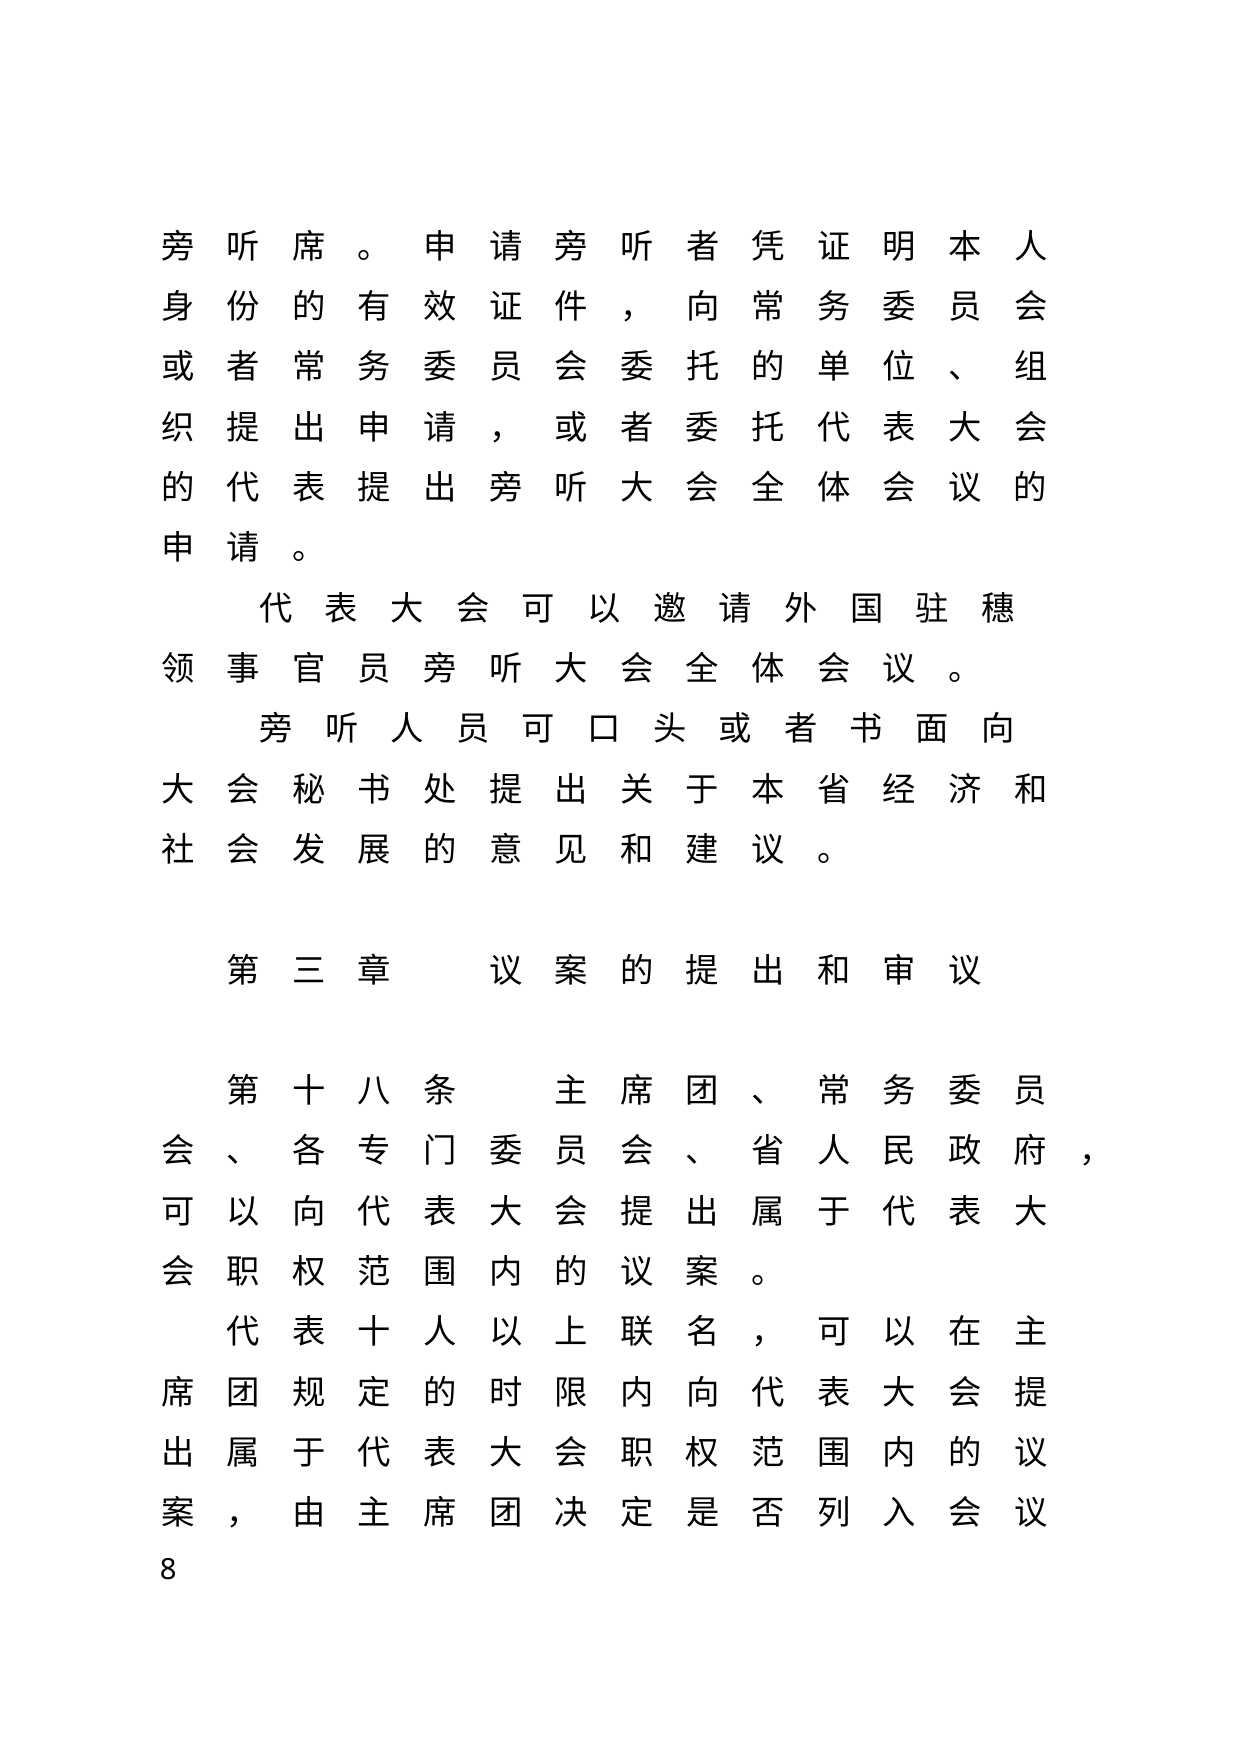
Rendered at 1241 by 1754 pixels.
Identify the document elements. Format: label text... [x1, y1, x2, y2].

text 第十八条 主席团、常务委员会、各专门委员会、省人民政府，可以向代表大会提出属于代表大会职权范围内的议案。 [161, 1058, 1079, 1299]
text 代表大会可以邀请外国驻穗领事官员旁听大会全体会议。 [161, 575, 1079, 696]
list 第三章 议案的提出和审议 [161, 937, 1079, 998]
text 旁听人员可口头或者书面向大会秘书处提出关于本省经济和社会发展的意见和建议。 [161, 696, 1079, 877]
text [161, 213, 1079, 575]
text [161, 1299, 1079, 1540]
